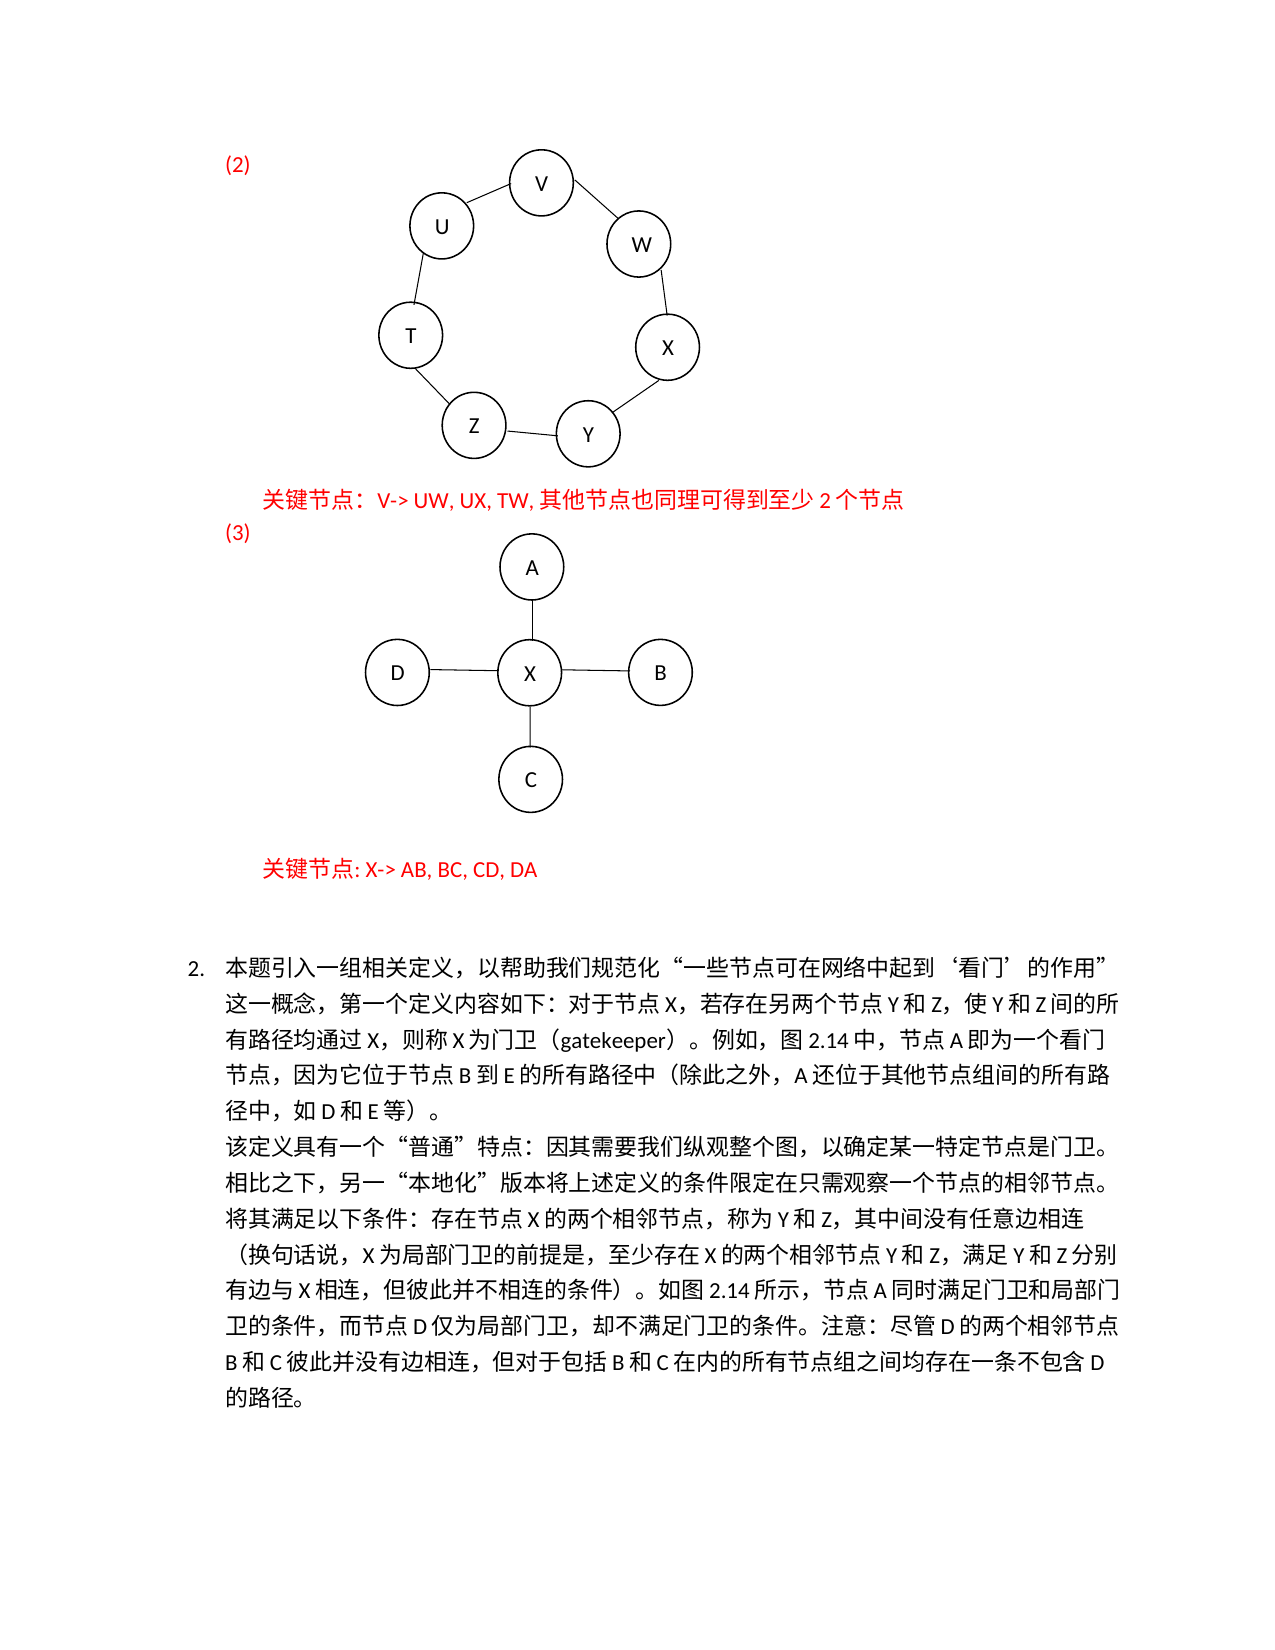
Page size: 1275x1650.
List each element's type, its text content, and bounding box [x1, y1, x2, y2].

list 该定义具有一个“普通”特点：因其需要我们纵观整个图，以确定某一特定节点是门卫。相比之下，另一“本地化”版本将上述定义的条件限定在只需观察一个节点的相邻节点。将其满足以下条件：存在节点X的两个相邻节点，称为Y和Z，其中间没有任意边相连（换句话说，X为局部门卫的前提是，至少存在X的两个相邻节点Y和Z，满足Y和Z分别有边与X相连，但彼此并不相连的条件）。如图2.14所示，节点A同时满足门卫和局部门卫的条件，而节点D仅为局部门卫，却不满足门卫的条件。注意：尽管D的两个相邻节点B和C彼此并没有边相连，但对于包括B和C在内的所有节点组之间均存在一条不包含D的路径。 [225, 1129, 1125, 1413]
list 本题引入一组相关定义，以帮助我们规范化“一些节点可在网络中起到‘看门’的作用”这一概念，第一个定义内容如下：对于节点X，若存在另两个节点Y和Z，使Y和Z间的所有路径均通过X，则称X为门卫（gatekeeper）。例如，图2.14中，节点A即为一个看门节点，因为它位于节点B到E的所有路径中（除此之外，A还位于其他节点组间的所有路径中，如D和E等）。 [187, 950, 1125, 1126]
list 关键节点：V-> UW, UX, TW, 其他节点也同理可得到至少2个节点 [262, 482, 1125, 516]
list 关键节点: X-> AB, BC, CD, DA [262, 850, 1125, 884]
